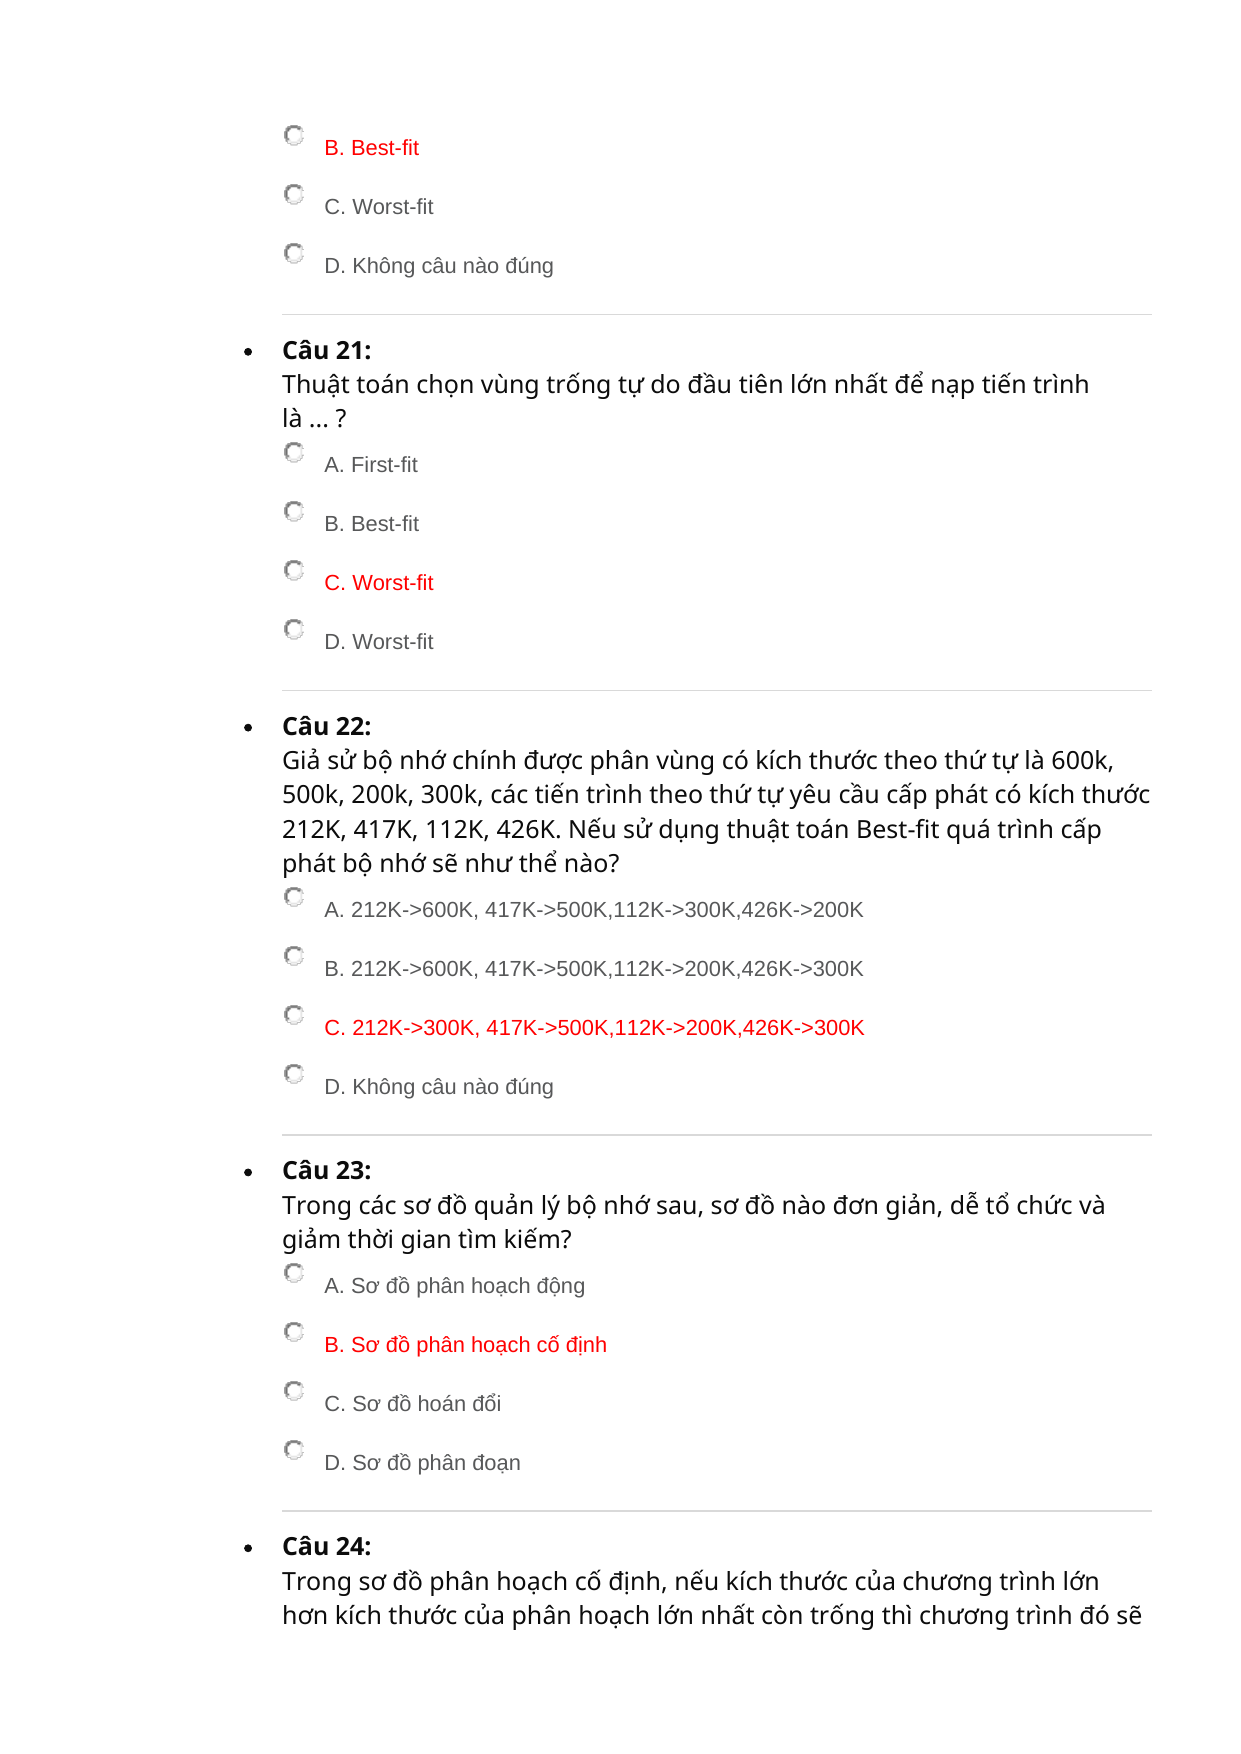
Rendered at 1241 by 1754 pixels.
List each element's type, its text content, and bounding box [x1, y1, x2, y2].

list Câu 22: [244, 708, 1152, 742]
text C. Sơ đồ hoán đổi [282, 1374, 1152, 1416]
text A. 212K->600K, 417K->500K,112K->300K,426K->200K [282, 880, 1152, 922]
text C. Worst-fit [282, 177, 1152, 219]
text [282, 1563, 1152, 1632]
list Câu 24: [244, 1528, 1152, 1563]
text A. Sơ đồ phân hoạch động [282, 1256, 1152, 1298]
text C. Worst-fit [282, 553, 1152, 595]
text B. 212K->600K, 417K->500K,112K->200K,426K->300K [282, 939, 1152, 981]
text A. First-fit [282, 435, 1152, 477]
text D. Worst-fit [282, 612, 1152, 690]
list Câu 21: [244, 332, 1152, 366]
text D. Sơ đồ phân đoạn [282, 1433, 1152, 1510]
text C. 212K->300K, 417K->500K,112K->200K,426K->300K [282, 998, 1152, 1040]
list Câu 23: [244, 1153, 1152, 1187]
text Giả sử bộ nhớ chính được phân vùng có kích thước theo thứ tự là 600k, 500k, 200k, 300k, các tiến trình theo thứ tự yêu cầu cấp phát có kích thước 212K, 417K, 112K, 426K. Nếu sử dụng thuật toán Best-fit quá trình cấp phát bộ nhớ sẽ như thể nào? [282, 742, 1152, 880]
text D. Không câu nào đúng [282, 236, 1152, 314]
text Trong các sơ đồ quản lý bộ nhớ sau, sơ đồ nào đơn giản, dễ tổ chức và giảm thời gian tìm kiếm? [282, 1187, 1152, 1256]
text B. Best-fit [282, 494, 1152, 536]
text B. Best-fit [282, 118, 1152, 160]
text Thuật toán chọn vùng trống tự do đầu tiên lớn nhất để nạp tiến trình là ... ? [282, 366, 1152, 435]
text D. Không câu nào đúng [282, 1057, 1152, 1134]
text B. Sơ đồ phân hoạch cố định [282, 1315, 1152, 1357]
